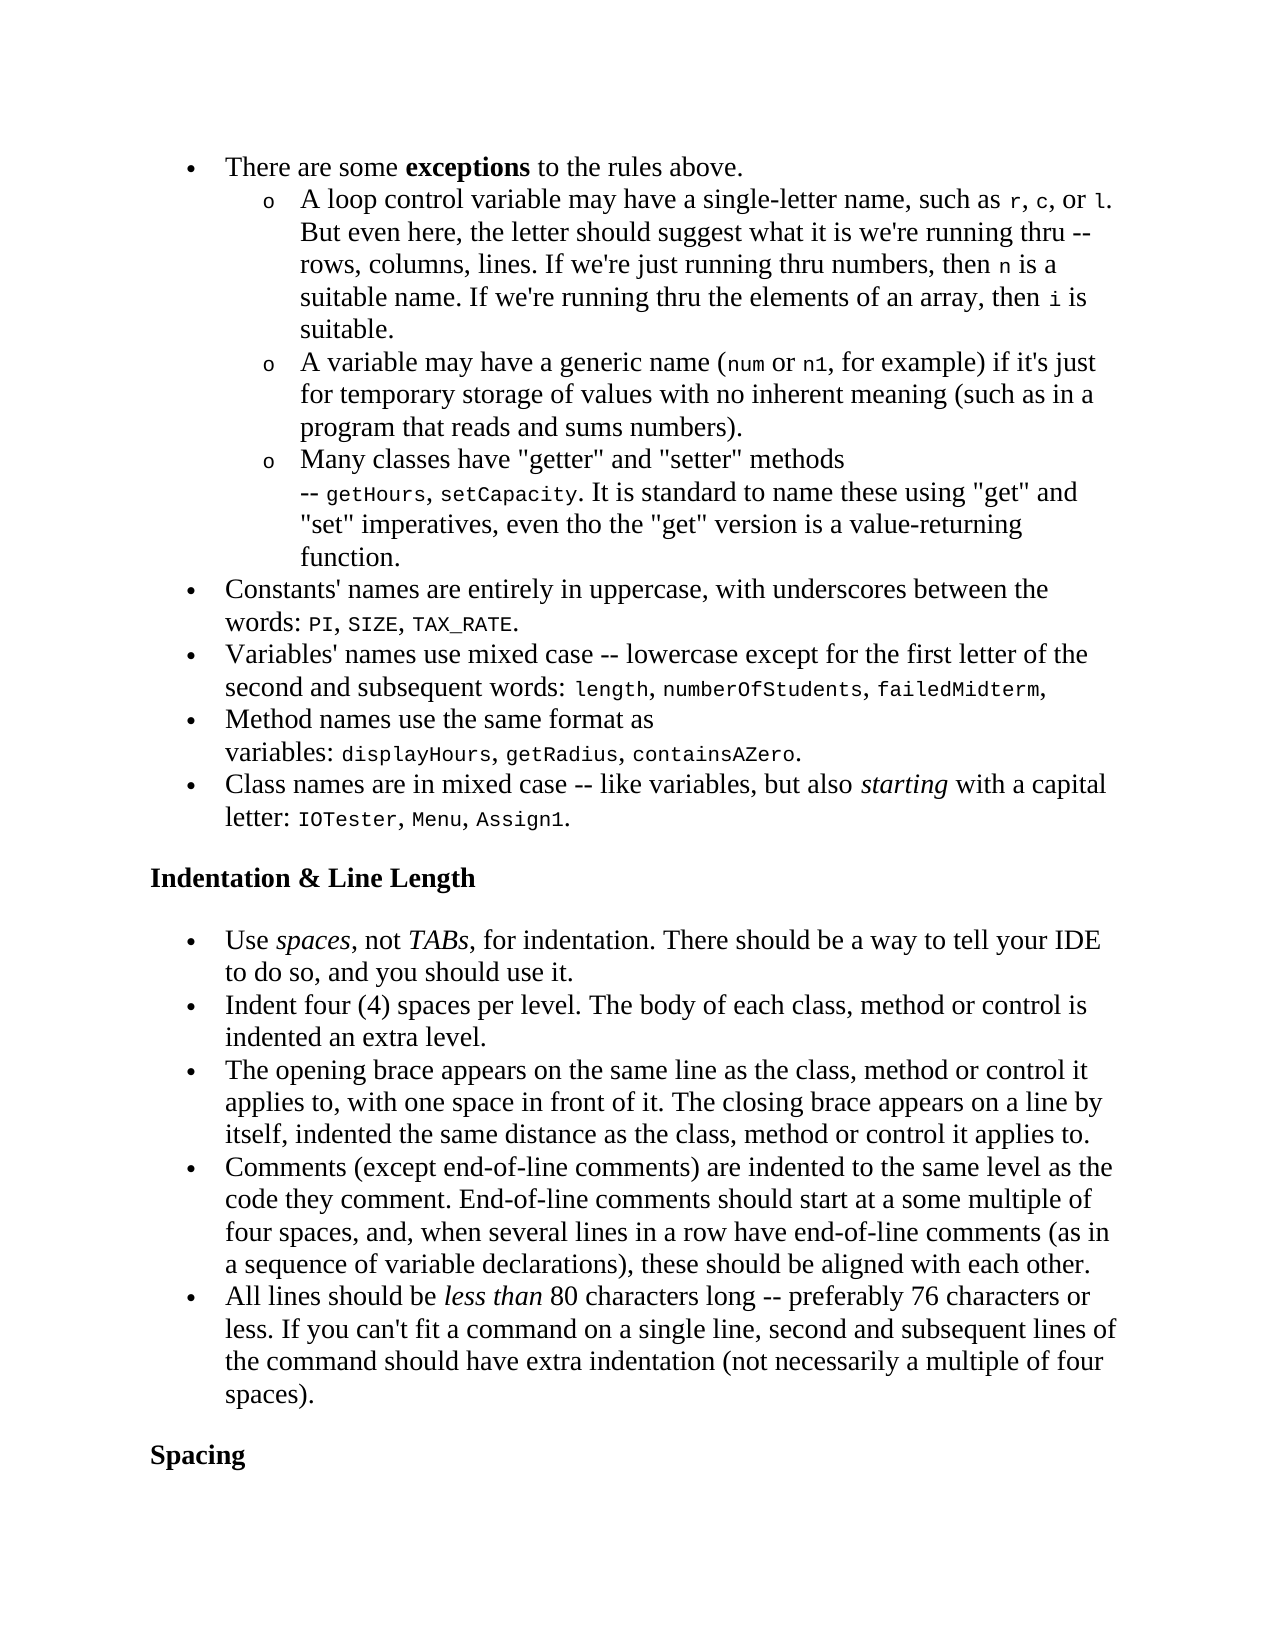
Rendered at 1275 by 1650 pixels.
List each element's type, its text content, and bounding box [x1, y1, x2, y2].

list All lines should be less than 80 characters long -- preferably 76 characters or less. If you can't fit a command on a single line, second and subsequent lines of the command should have extra indentation (not necessarily a multiple of four spaces). [187, 1279, 1125, 1409]
list There are some exceptions to the rules above. [187, 150, 1125, 182]
list A variable may have a generic name (num or n1, for example) if it's just for temporary storage of values with no inherent meaning (such as in a program that reads and sums numbers). [262, 345, 1125, 442]
list Indent four (4) spaces per level. The body of each class, method or control is indented an extra level. [187, 988, 1125, 1053]
list Use spaces, not TABs, for indentation. There should be a way to tell your IDE to do so, and you should use it. [187, 923, 1125, 988]
list Constants' names are entirely in uppercase, with underscores between the words: PI, SIZE, TAX_RATE. [187, 572, 1125, 637]
list Method names use the same format as variables: displayHours, getRadius, containsAZero. [187, 702, 1125, 767]
text Spacing [150, 1438, 1125, 1471]
list The opening brace appears on the same line as the class, method or control it applies to, with one space in front of it. The closing brace appears on a line by itself, indented the same distance as the class, method or control it applies to. [187, 1053, 1125, 1150]
list Class names are in mixed case -- like variables, but also starting with a capital letter: IOTester, Menu, Assign1. [187, 767, 1125, 832]
text Indentation & Line Length [150, 862, 1125, 894]
list Many classes have "getter" and "setter" methods -- getHours, setCapacity. It is standard to name these using "get" and "set" imperatives, even tho the "get" version is a value-returning function. [262, 442, 1125, 572]
list Variables' names use mixed case -- lowercase except for the first letter of the second and subsequent words: length, numberOfStudents, failedMidterm, [187, 637, 1125, 702]
list A loop control variable may have a single-letter name, such as r, c, or l. But even here, the letter should suggest what it is we're running thru -- rows, columns, lines. If we're just running thru numbers, then n is a suitable name. If we're running thru the elements of an array, then i is suitable. [262, 182, 1125, 345]
list Comments (except end-of-line comments) are indented to the same level as the code they comment. End-of-line comments should start at a some multiple of four spaces, and, when several lines in a row have end-of-line comments (as in a sequence of variable declarations), these should be aligned with each other. [187, 1150, 1125, 1279]
